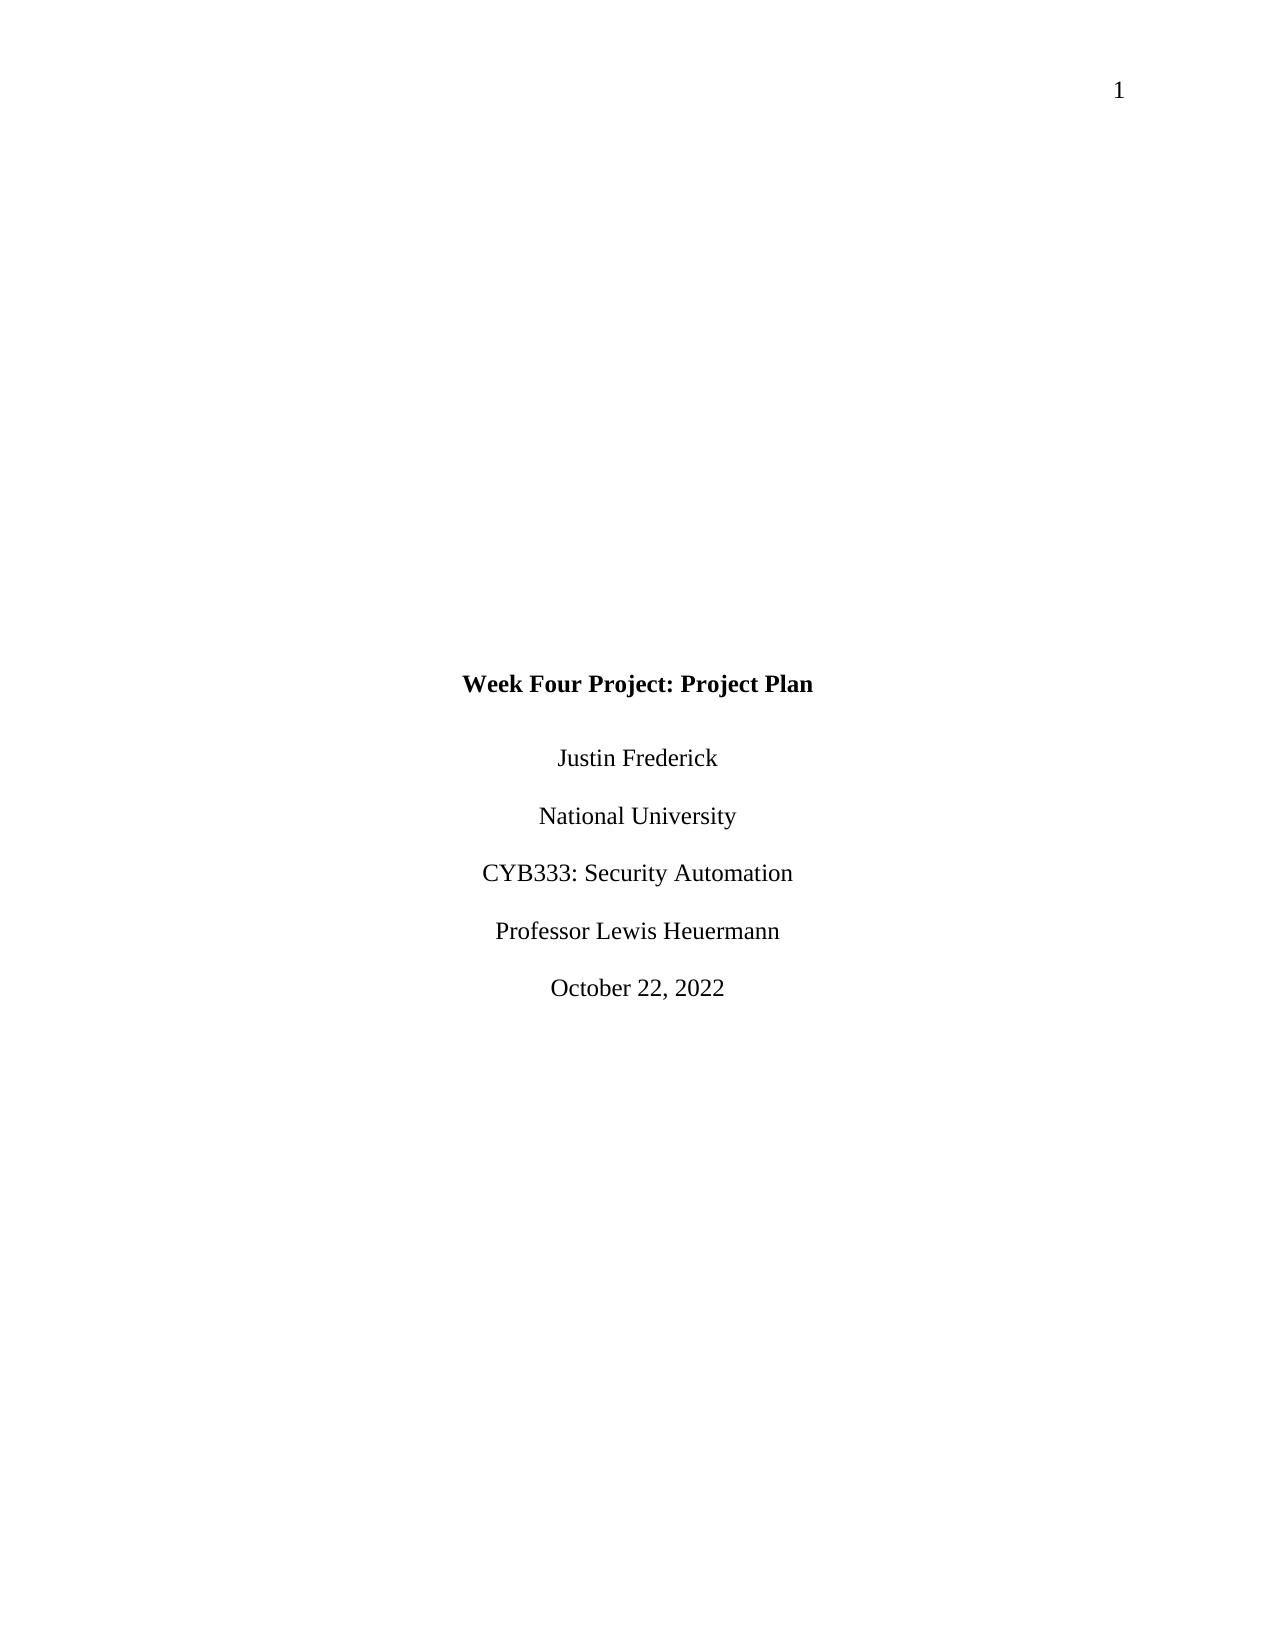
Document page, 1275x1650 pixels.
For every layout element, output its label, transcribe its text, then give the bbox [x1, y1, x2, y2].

text Professor Lewis Heuermann [150, 916, 1125, 944]
text Justin Frederick [150, 743, 1125, 772]
text October 22, 2022 [150, 973, 1125, 1002]
text Week Four Project: Project Plan [150, 669, 1125, 698]
text National University [150, 801, 1125, 829]
text CYB333: Security Automation [150, 858, 1125, 887]
